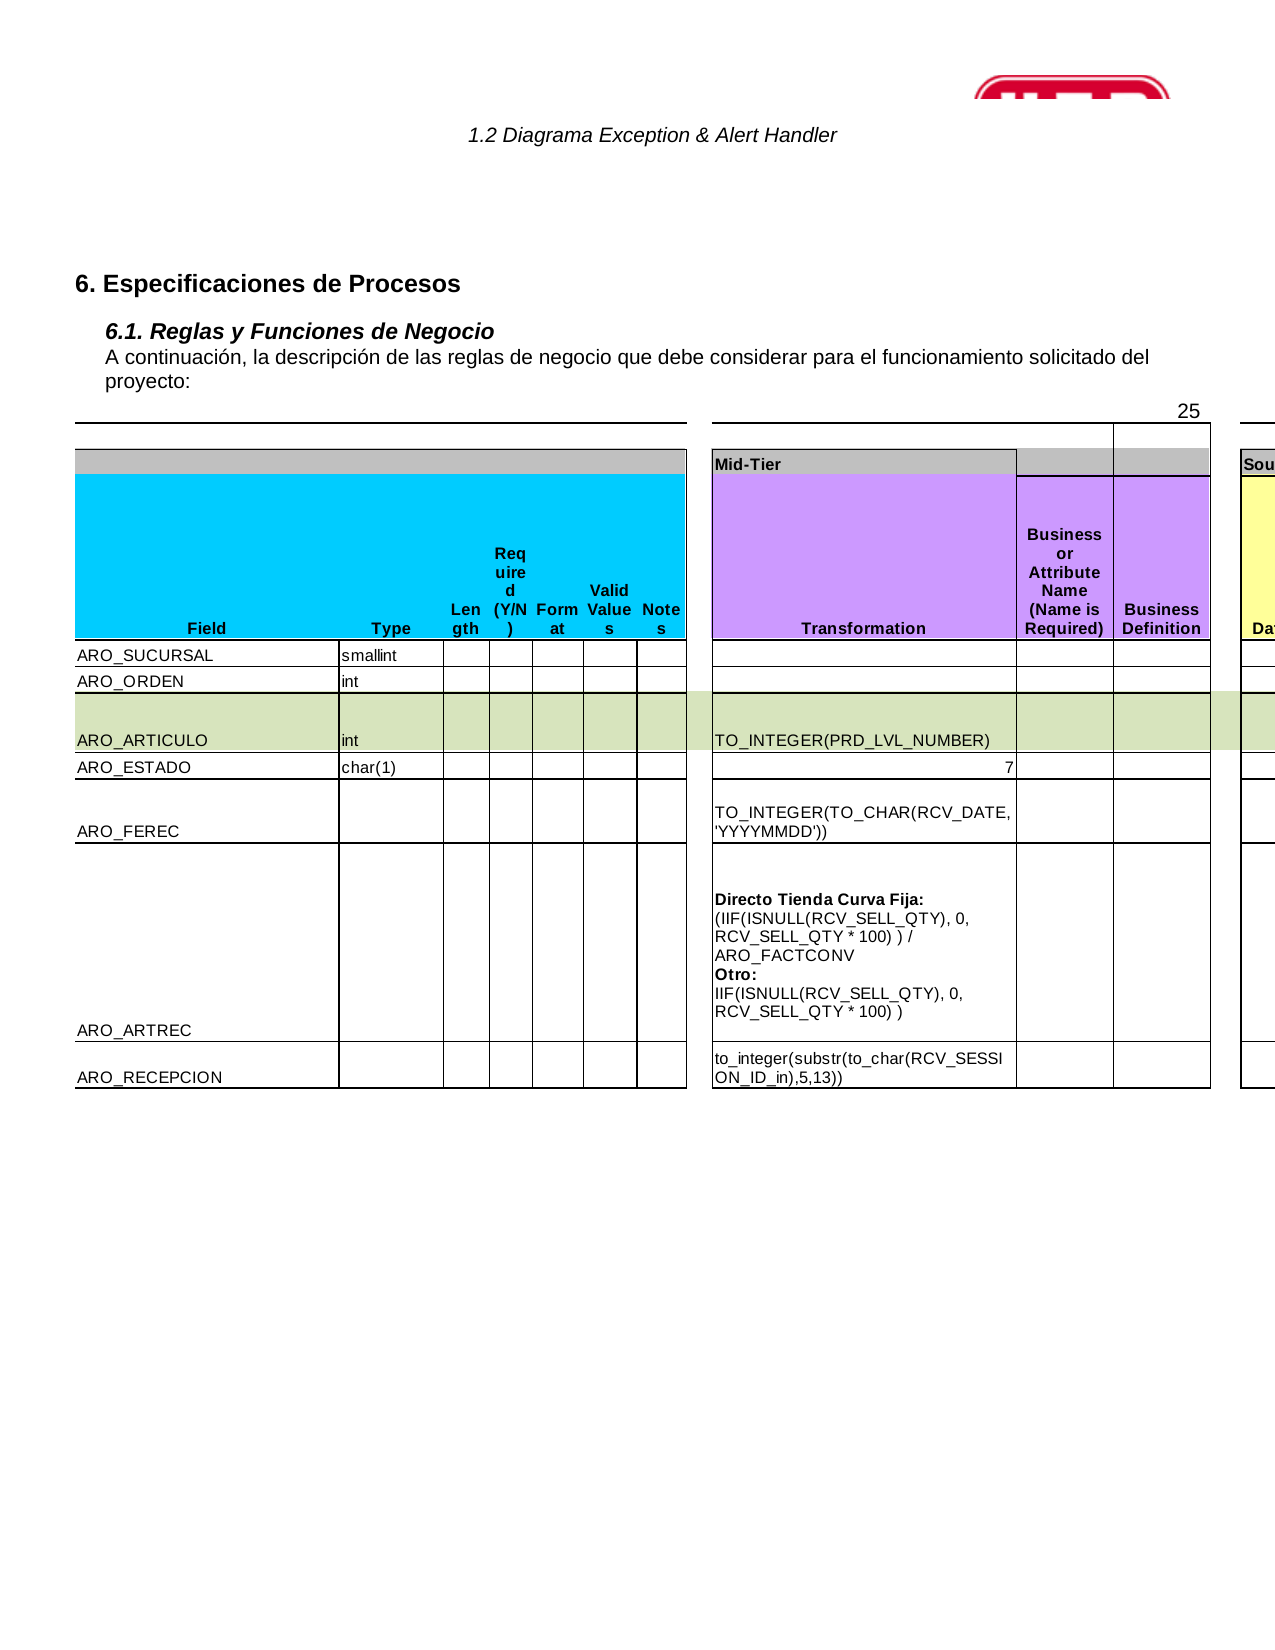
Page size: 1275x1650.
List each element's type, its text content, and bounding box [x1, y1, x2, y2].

subtitle 6. Especificaciones de Procesos [75, 269, 1200, 297]
subtitle 6.1. Reglas y Funciones de Negocio [105, 318, 1200, 345]
text A continuación, la descripción de las reglas de negocio que debe considerar para el funcionamiento solicitado del proyecto: [105, 345, 1200, 393]
text 1.2 Diagrama Exception & Alert Handler [105, 123, 1200, 147]
picture [973, 75, 1171, 99]
